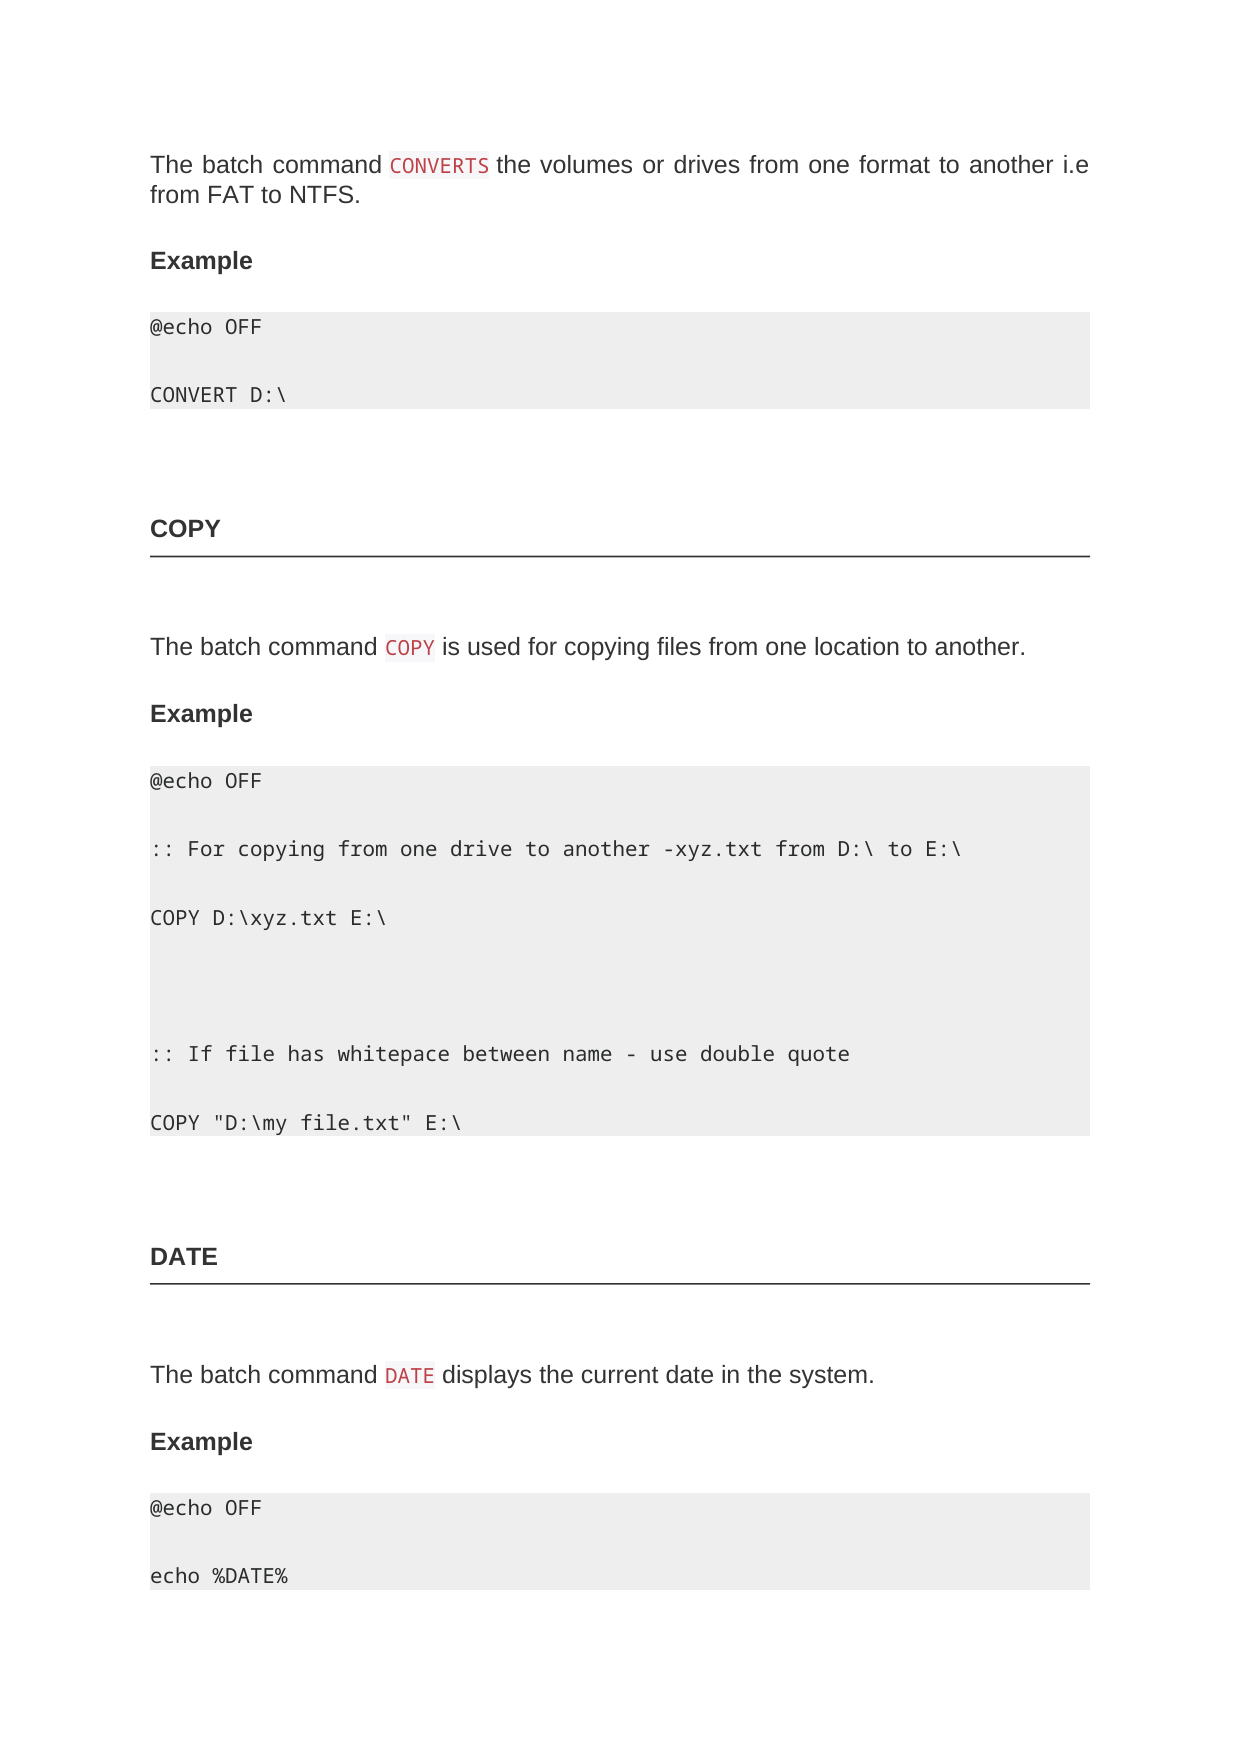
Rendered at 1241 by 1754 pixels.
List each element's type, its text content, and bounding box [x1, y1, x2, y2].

text echo %DATE% [150, 1562, 1090, 1590]
text Example [150, 1427, 1090, 1456]
text DATE [150, 1242, 1090, 1271]
text COPY "D:\my file.txt" E:\ [150, 1108, 1090, 1136]
text CONVERT D:\ [150, 381, 1090, 409]
text Example [150, 699, 1090, 728]
text The batch command DATE displays the current date in the system. [150, 1360, 1090, 1389]
text :: If file has whitepace between name - use double quote [150, 1039, 1090, 1068]
text COPY [150, 514, 1090, 543]
text Example [150, 246, 1090, 274]
text :: For copying from one drive to another -xyz.txt from D:\ to E:\ [150, 834, 1090, 863]
text @echo OFF [150, 1493, 1090, 1522]
text The batch command CONVERTS the volumes or drives from one format to another i.e from FAT to NTFS. [150, 150, 1090, 208]
text The batch command COPY is used for copying files from one location to another. [150, 632, 1090, 662]
text COPY D:\xyz.txt E:\ [150, 903, 1090, 931]
text @echo OFF [150, 766, 1090, 794]
text @echo OFF [150, 312, 1090, 341]
